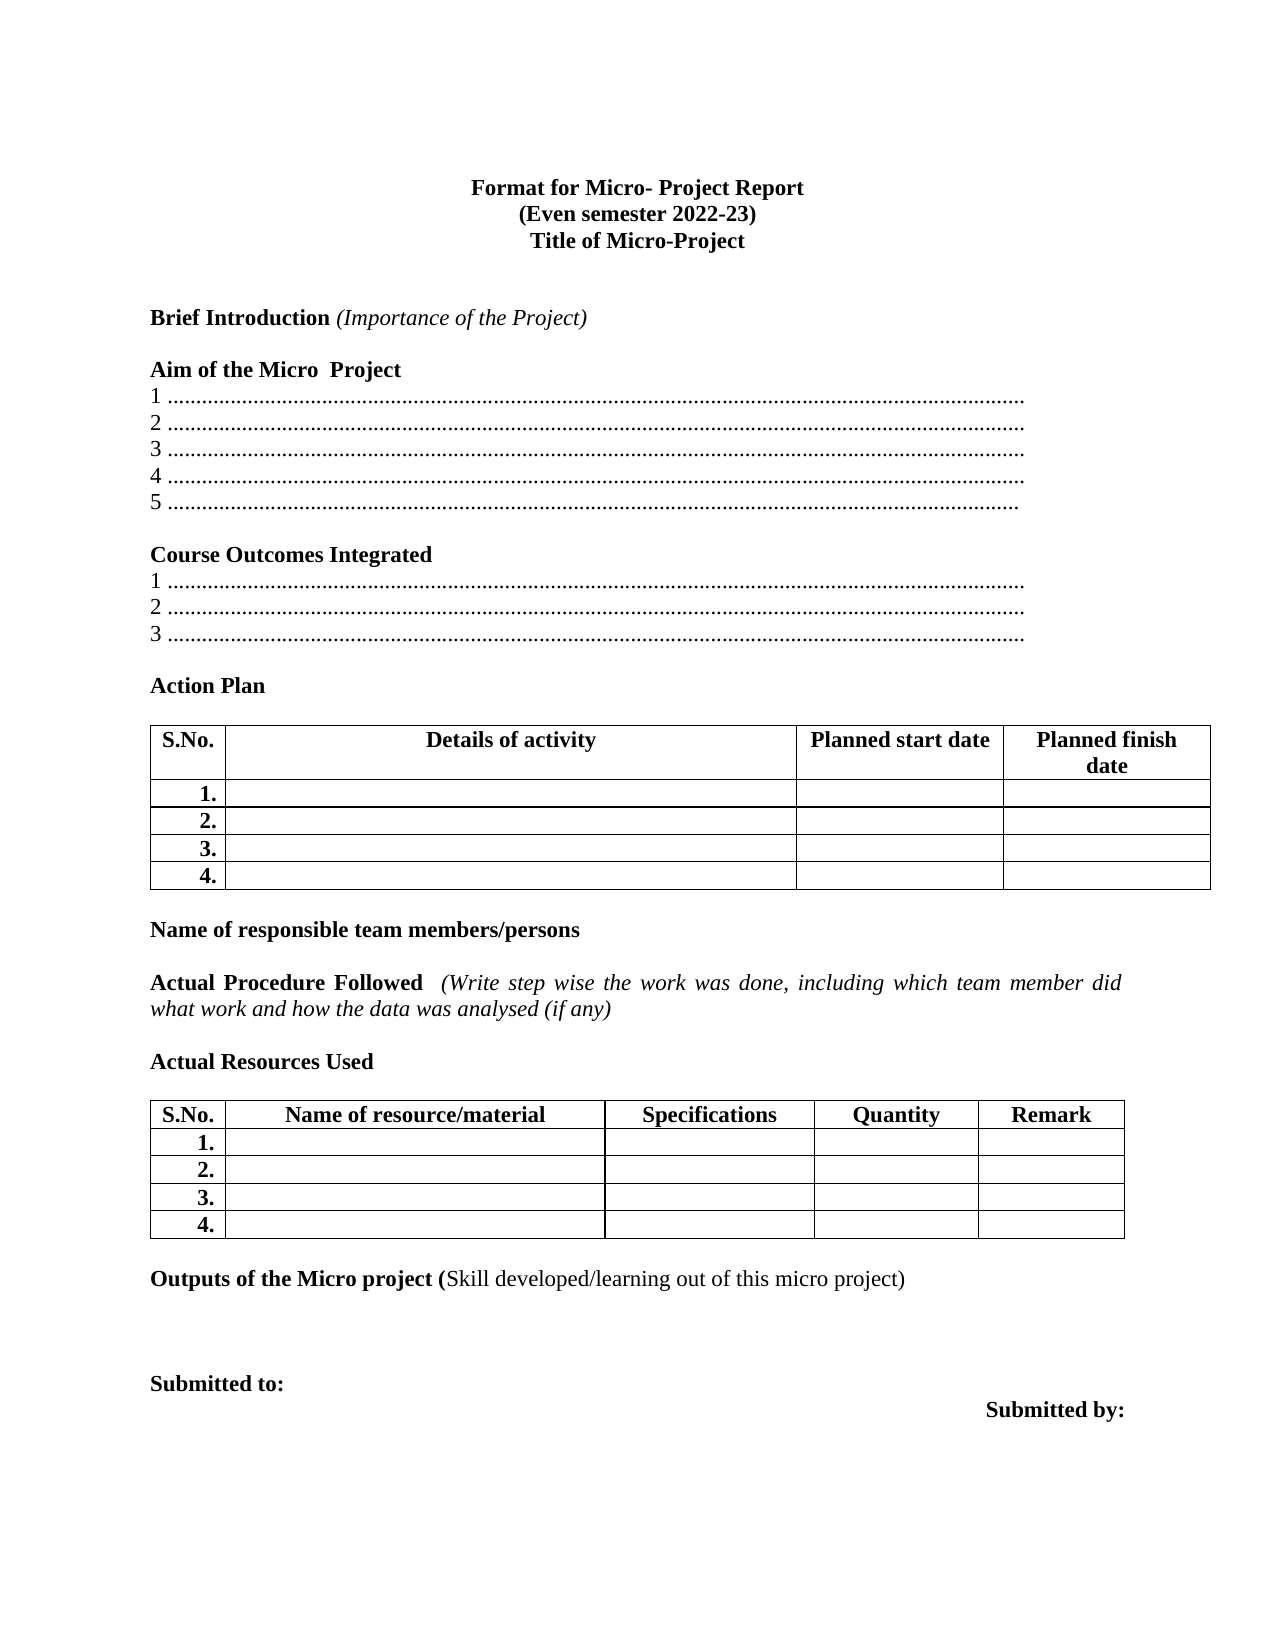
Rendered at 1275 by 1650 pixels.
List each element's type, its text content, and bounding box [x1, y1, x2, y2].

table_cell [226, 1184, 604, 1210]
text Action Plan [150, 672, 1125, 699]
text 5 ..................................................................................................................................................... [150, 488, 1125, 514]
table_header Specifications [606, 1101, 814, 1128]
table_header Quantity [815, 1101, 978, 1128]
table_cell [979, 1129, 1124, 1155]
text Actual Resources Used [150, 1048, 1125, 1074]
text Aim of the Micro Project [150, 356, 1125, 383]
text Format for Micro- Project Report [150, 174, 1125, 200]
text Actual Procedure Followed (Write step wise the work was done, including which team member did what work and how the data was analysed (if any) [150, 969, 1125, 1021]
table_cell 1. [151, 1129, 225, 1155]
table_cell [151, 780, 225, 806]
table_cell [815, 1156, 978, 1183]
text 1 ...................................................................................................................................................... [150, 567, 1125, 593]
table_header Details of activity [226, 726, 796, 779]
table_header S.No. [151, 1101, 225, 1128]
table_cell [151, 862, 225, 888]
table_cell [979, 1156, 1124, 1183]
text Title of Micro-Project [150, 227, 1125, 253]
table_cell [1004, 808, 1210, 834]
table_cell [815, 1184, 978, 1210]
table_cell 2. [151, 1156, 225, 1183]
table_cell [151, 808, 225, 834]
table_cell [815, 1129, 978, 1155]
table_cell [226, 780, 796, 806]
table_cell [979, 1184, 1124, 1210]
text 1 ...................................................................................................................................................... [150, 383, 1125, 409]
text 4 ...................................................................................................................................................... [150, 462, 1125, 488]
table_header Remark [979, 1101, 1124, 1128]
text Brief Introduction (Importance of the Project) [150, 303, 1125, 330]
table_cell [226, 1129, 604, 1155]
table_cell 3. [151, 1184, 225, 1210]
table_cell [606, 1184, 814, 1210]
table_cell [1004, 862, 1210, 888]
table_cell [226, 1211, 604, 1237]
table_cell [606, 1211, 814, 1237]
text 2 ...................................................................................................................................................... [150, 409, 1125, 435]
table_cell [226, 1156, 604, 1183]
text 2 ...................................................................................................................................................... [150, 593, 1125, 620]
table_cell [979, 1211, 1124, 1237]
list Submitted to: [150, 1370, 1125, 1397]
table_cell 4. [151, 1211, 225, 1237]
text (Even semester 2022-23) [150, 200, 1125, 227]
table_cell [797, 808, 1003, 834]
text 3 ...................................................................................................................................................... [150, 620, 1125, 646]
table_cell [1004, 835, 1210, 861]
text Submitted by: [150, 1397, 1125, 1423]
table_cell [1004, 780, 1210, 806]
table_header Planned start date [797, 726, 1003, 779]
table_cell [606, 1129, 814, 1155]
text Name of responsible team members/persons [150, 916, 1125, 942]
table_cell [226, 862, 796, 888]
table_cell [797, 862, 1003, 888]
table_cell [606, 1156, 814, 1183]
table_cell [797, 835, 1003, 861]
table_cell [226, 835, 796, 861]
table_cell [815, 1211, 978, 1237]
table_header S.No. [151, 726, 225, 779]
table_cell [226, 808, 796, 834]
table_header Planned finish date [1004, 726, 1210, 779]
table_cell [797, 780, 1003, 806]
table_header Name of resource/material [226, 1101, 604, 1128]
text Course Outcomes Integrated [150, 541, 1125, 567]
table_cell [151, 835, 225, 861]
text 3 ...................................................................................................................................................... [150, 435, 1125, 462]
text Outputs of the Micro project (Skill developed/learning out of this micro project) [150, 1265, 1125, 1291]
